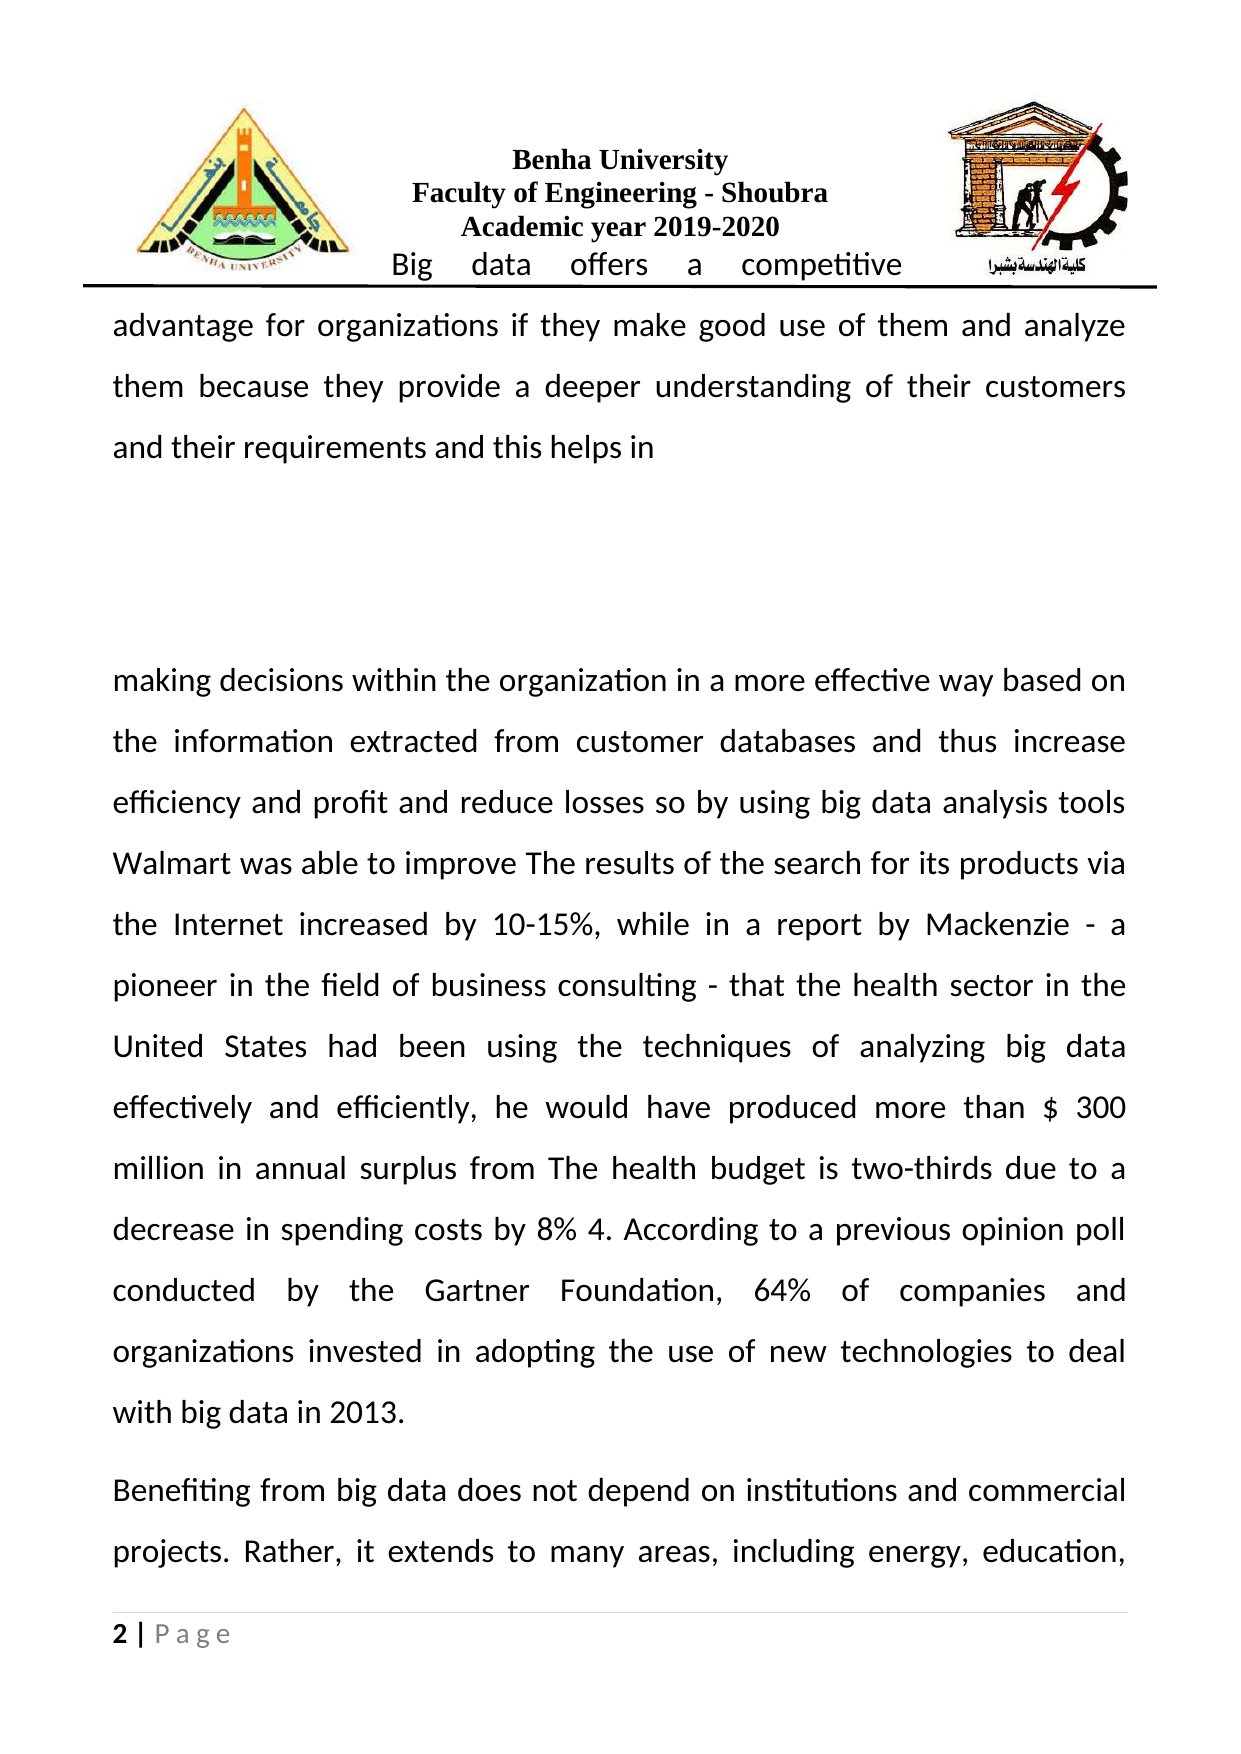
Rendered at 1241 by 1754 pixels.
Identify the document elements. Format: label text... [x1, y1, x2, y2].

text Big data offers a competitive advantage for organizations if they make good use of them and analyze them because they provide a deeper understanding of their customers and their requirements and this helps in [112, 243, 1128, 466]
picture [112, 77, 373, 243]
text making decisions within the organization in a more effective way based on the information extracted from customer databases and thus increase efficiency and profit and reduce losses so by using big data analysis tools Walmart was able to improve The results of the search for its products via the Internet increased by 10-15%, while in a report by Mackenzie - a pioneer in the field of business consulting - that the health sector in the United States had been using the techniques of analyzing big data effectively and efficiently, he would have produced more than $ 300 million in annual surplus from The health budget is two-thirds due to a decrease in spending costs by 8% 4. According to a previous opinion poll conducted by the Gartner Foundation, 64% of companies and organizations invested in adopting the use of new technologies to deal with big data in 2013. [112, 659, 1128, 1432]
picture [921, 95, 1128, 243]
